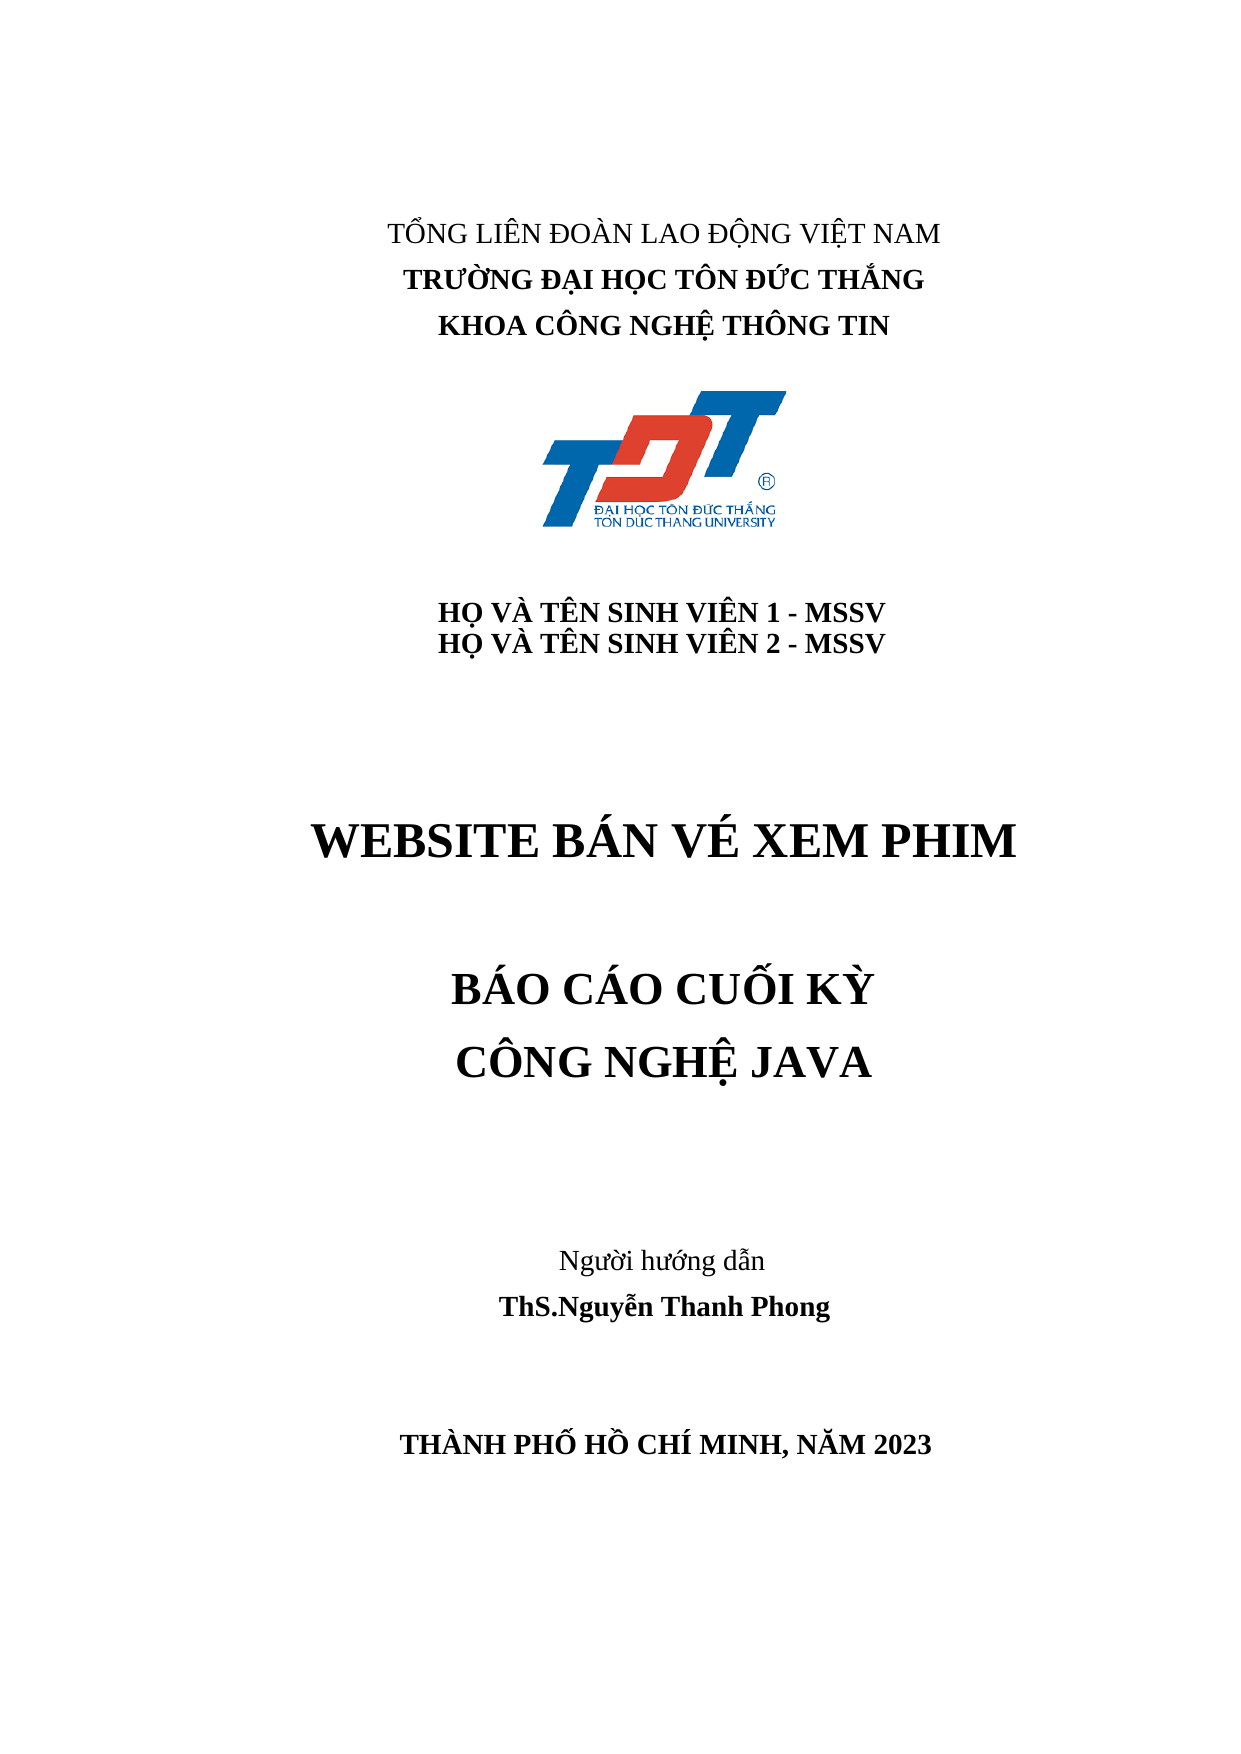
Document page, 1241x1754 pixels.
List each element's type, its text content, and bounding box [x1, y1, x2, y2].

text HỌ VÀ TÊN SINH VIÊN 1 - MSSV [207, 598, 1117, 629]
text WEBSITE BÁN VÉ XEM PHIM [263, 811, 1065, 868]
text ThS.Nguyễn Thanh Phong [207, 1289, 1122, 1322]
text CÔNG NGHỆ JAVA [253, 1034, 1074, 1087]
text KHOA CÔNG NGHỆ THÔNG TIN [263, 308, 1065, 342]
text TỔNG LIÊN ĐOÀN LAO ĐỘNG VIỆT NAM [263, 216, 1065, 250]
text TRƯỜNG ĐẠI HỌC TÔN ĐỨC THẮNG [263, 262, 1065, 296]
picture [542, 391, 787, 527]
text BÁO CÁO CUỐI KỲ [253, 961, 1074, 1014]
text HỌ VÀ TÊN SINH VIÊN 2 - MSSV [207, 629, 1117, 660]
text Người hướng dẫn [207, 1243, 1117, 1276]
text THÀNH PHỐ HỒ CHÍ MINH, NĂM 2023 [209, 1427, 1122, 1461]
